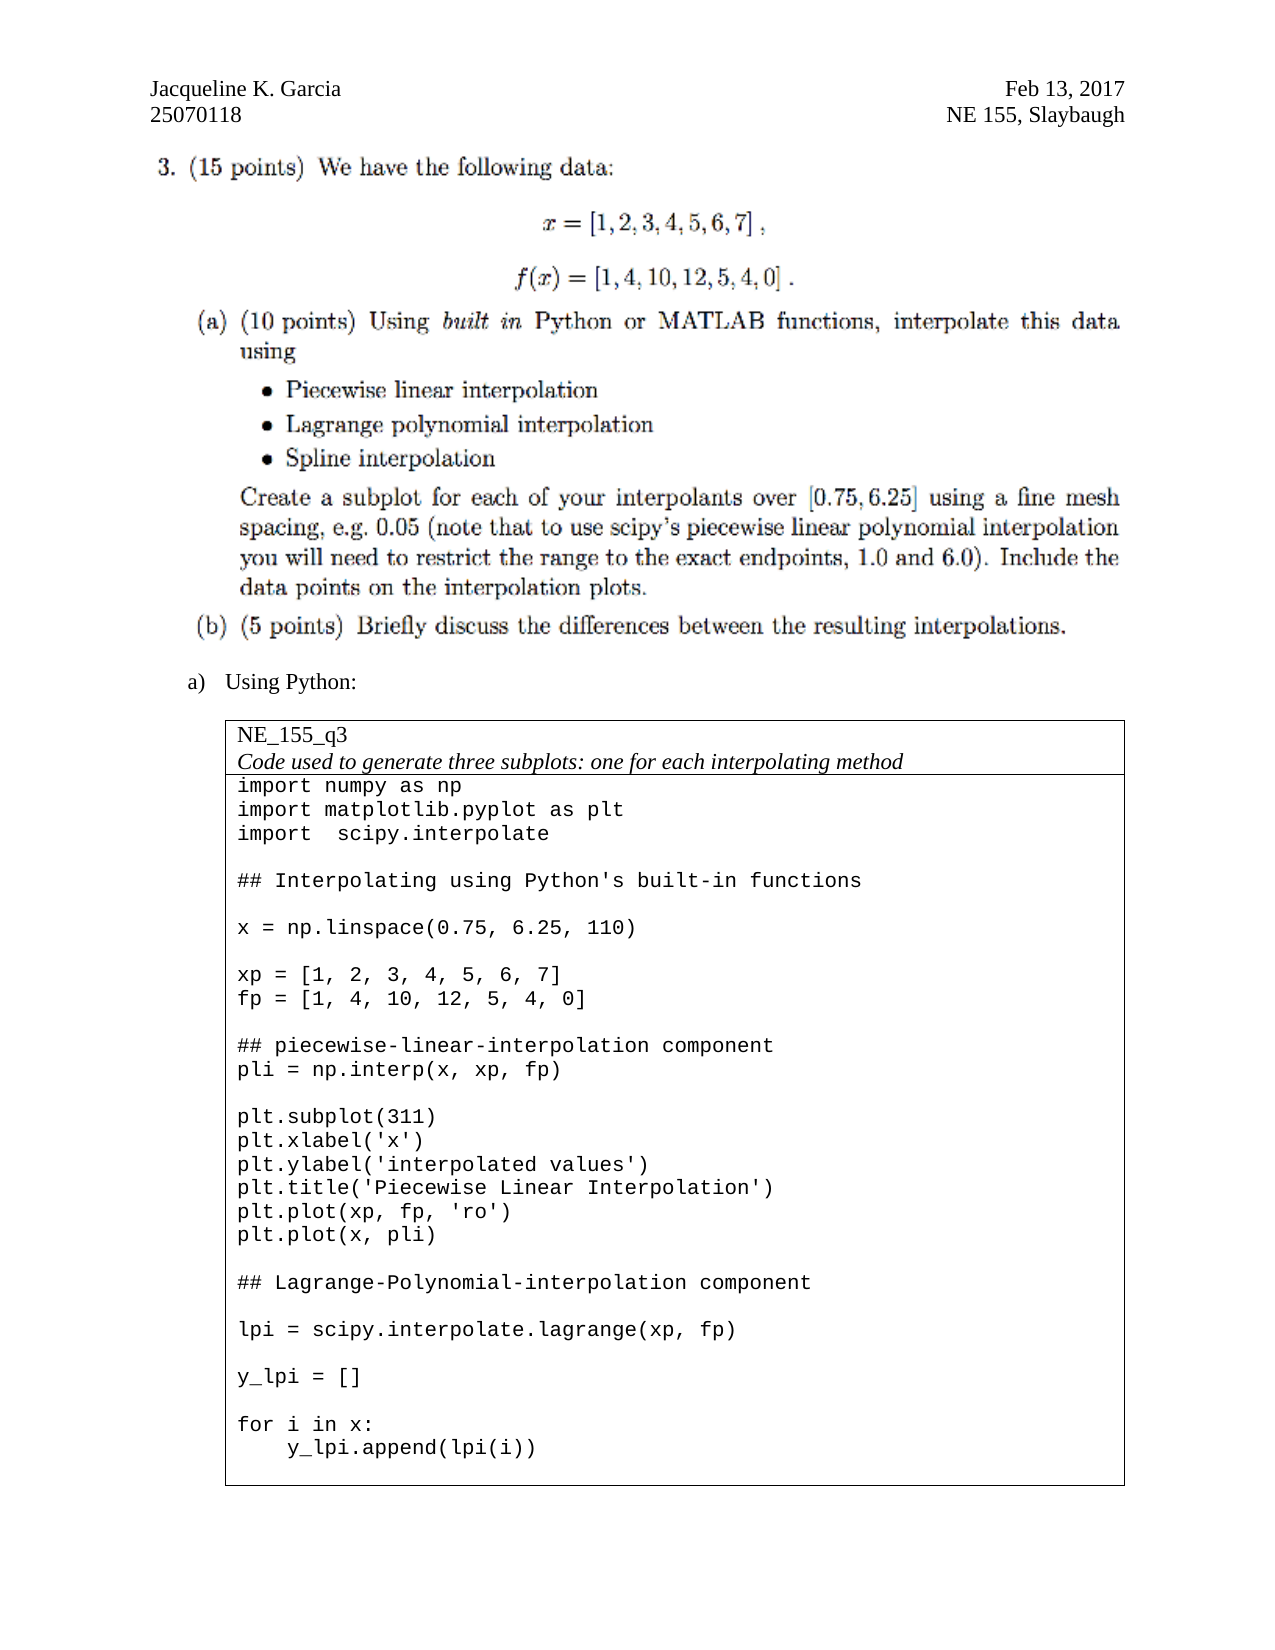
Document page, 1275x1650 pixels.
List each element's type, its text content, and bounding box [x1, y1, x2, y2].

table_header NE_155_q3 Code used to generate three subplots: one for each interpolating method [226, 721, 1124, 774]
list Using Python: [187, 668, 1125, 694]
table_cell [226, 775, 1124, 1484]
picture [150, 150, 1125, 642]
